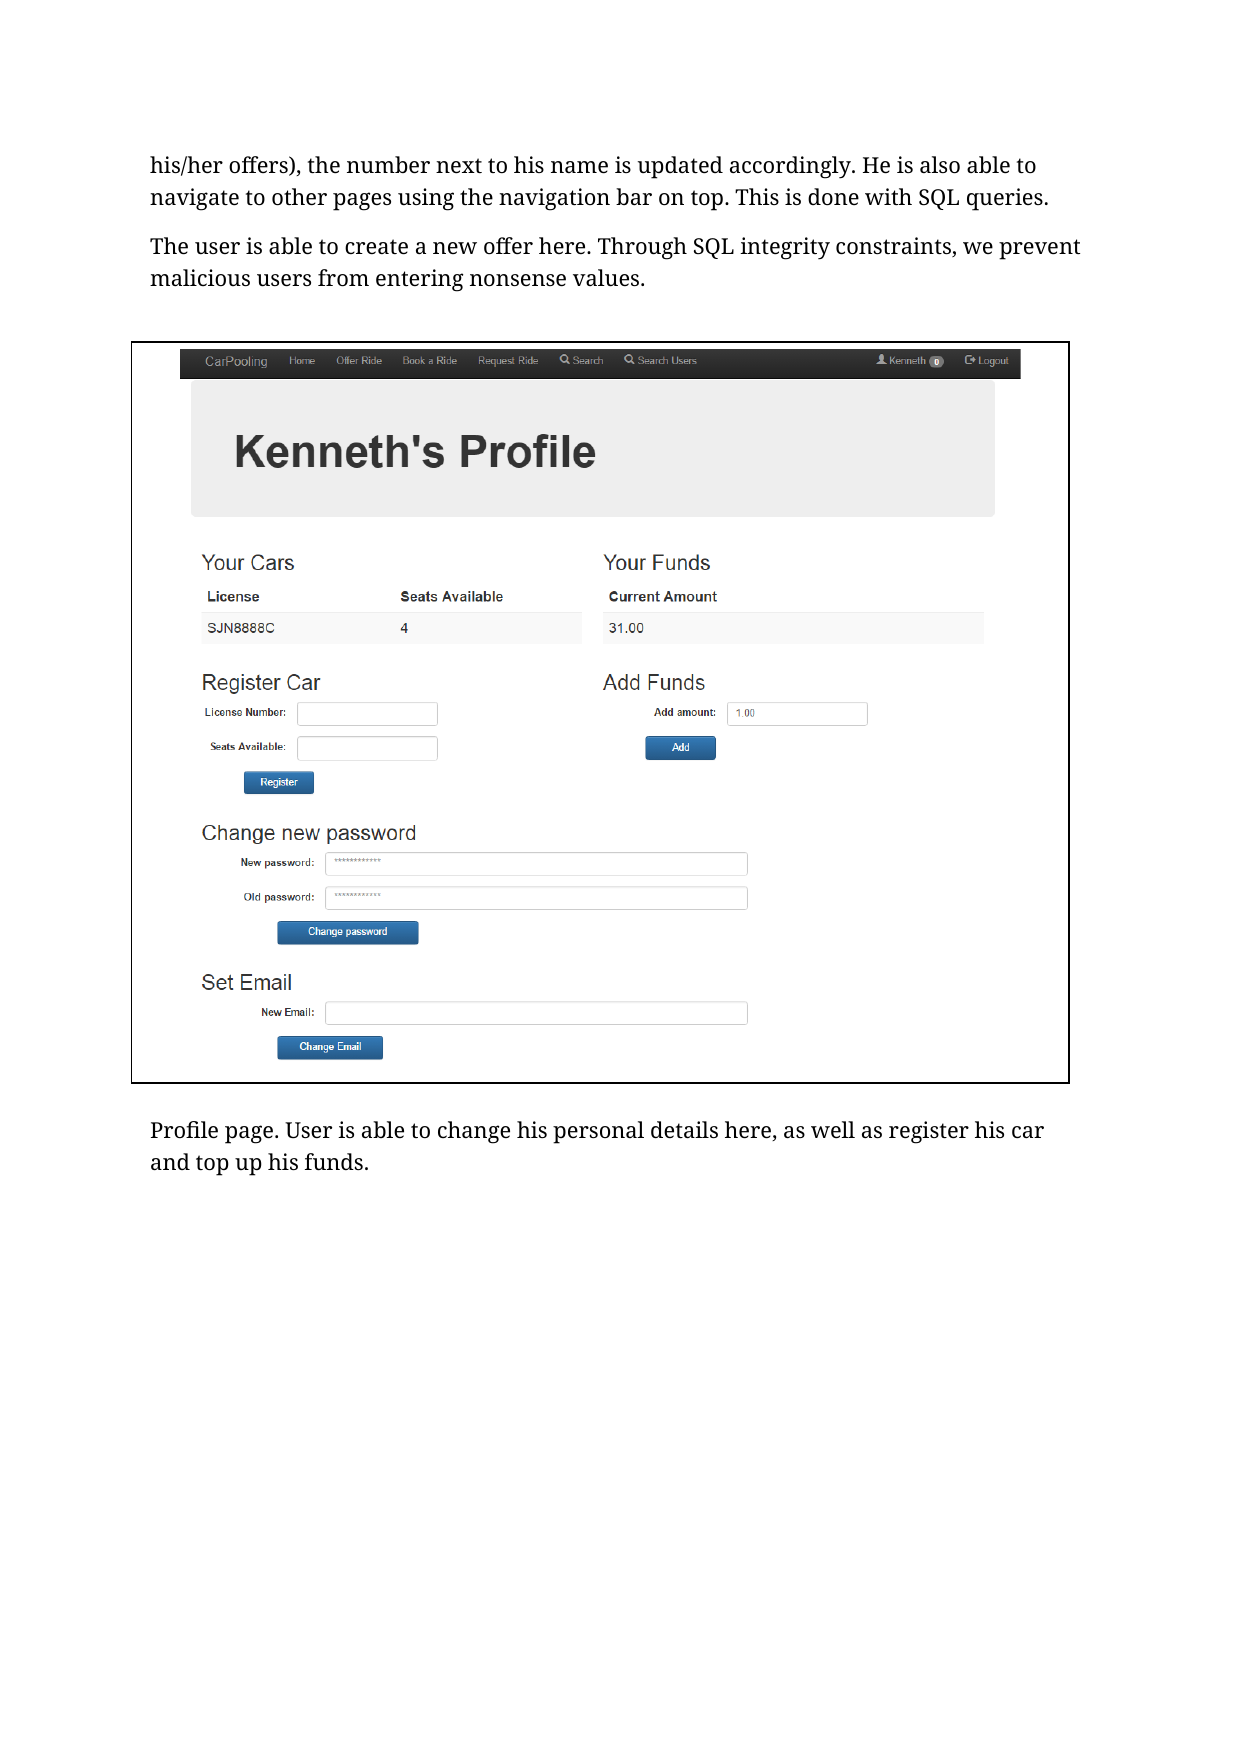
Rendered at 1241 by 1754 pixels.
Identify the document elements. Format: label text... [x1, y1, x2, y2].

picture [180, 349, 1021, 1074]
text Main Page shows the user his current cash as well as his next three upcoming offers and bookings. If the user has any new notifications (such as a new person booking one of his/her offers), the number next to his name is updated accordingly. He is also able to navigate to other pages using the navigation bar on top. This is done with SQL queries. [150, 150, 1090, 212]
text The user is able to create a new offer here. Through SQL integrity constraints, we prevent malicious users from entering nonsense values. [150, 231, 1090, 293]
